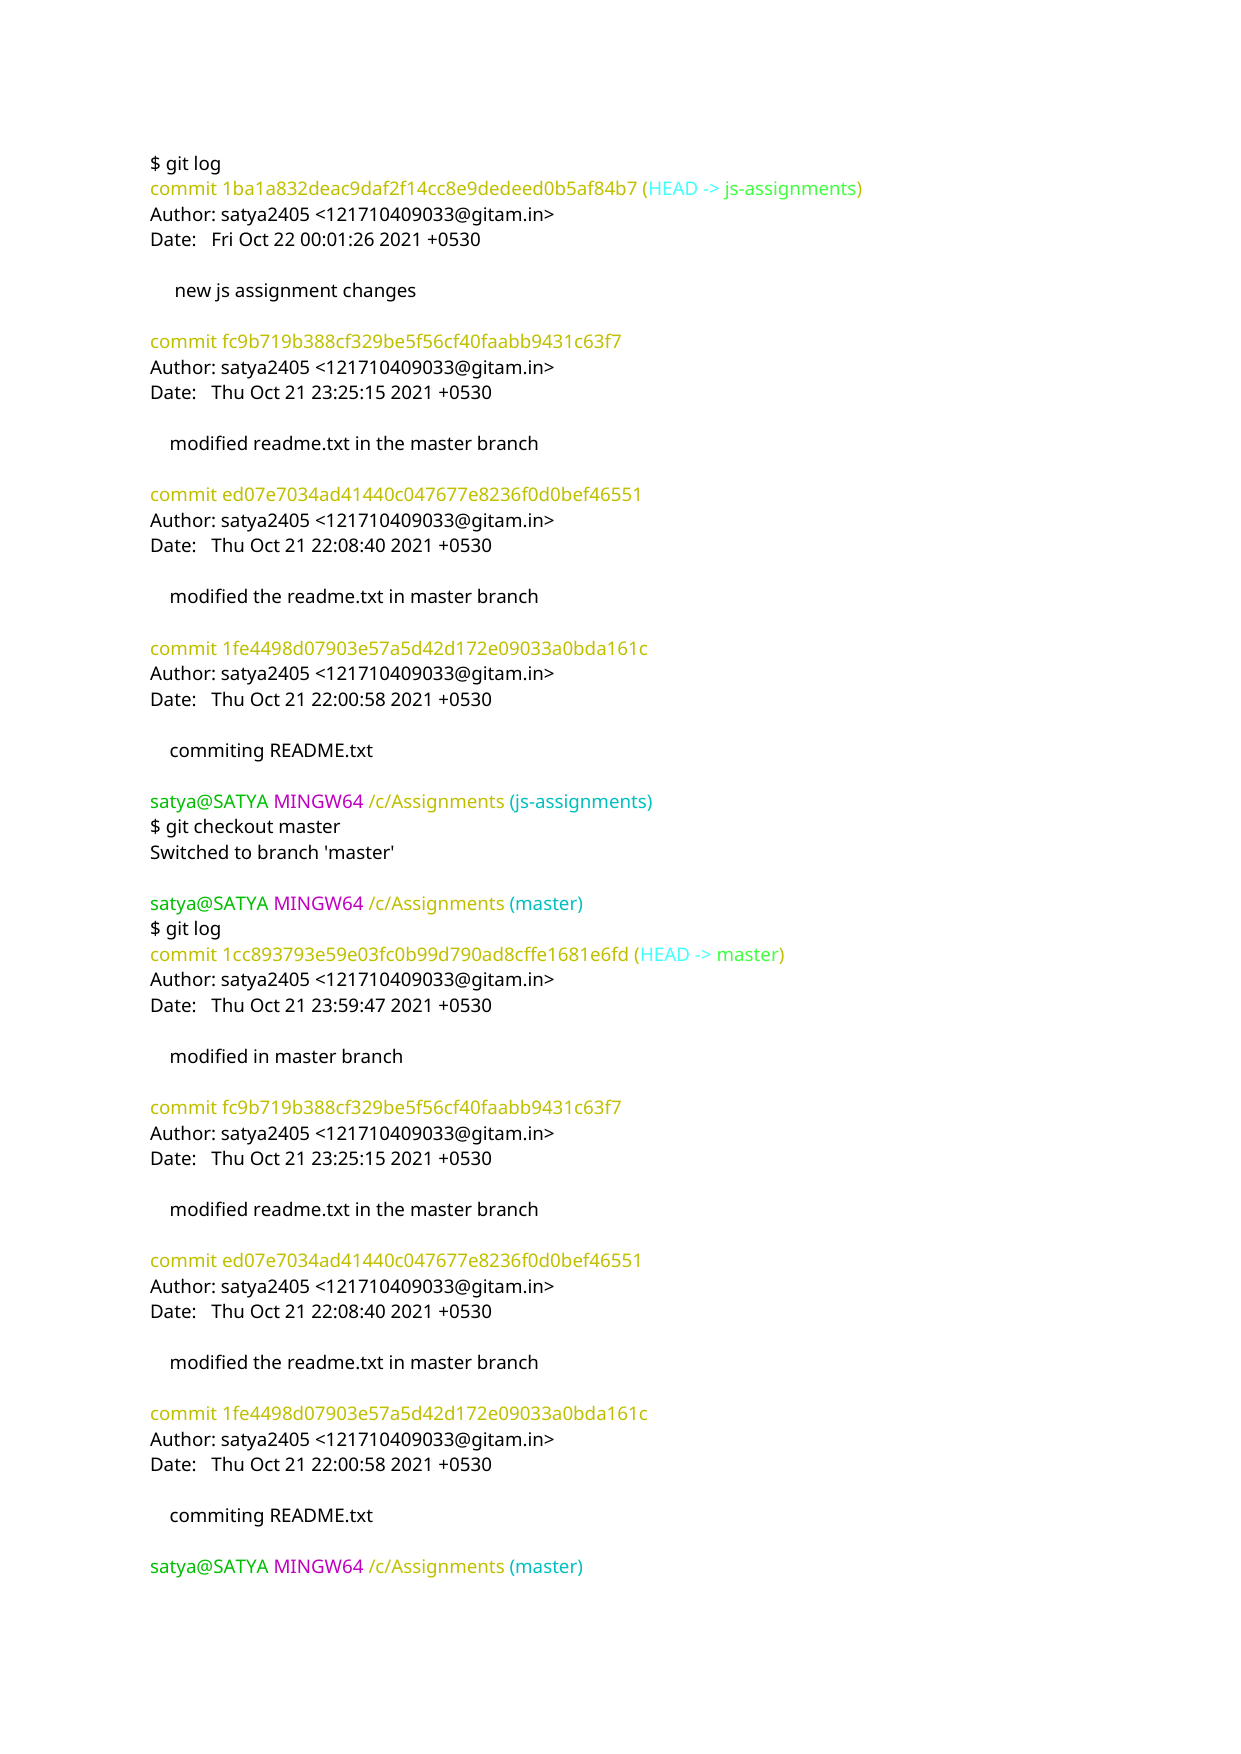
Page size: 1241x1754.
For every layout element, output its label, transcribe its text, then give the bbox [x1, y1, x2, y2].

text modified readme.txt in the master branch [150, 431, 1090, 456]
text Author: satya2405 <121710409033@gitam.in> [150, 354, 1090, 380]
text Date: Thu Oct 21 22:08:40 2021 +0530 [150, 1298, 1090, 1324]
text Author: satya2405 <121710409033@gitam.in> [150, 660, 1090, 686]
text Author: satya2405 <121710409033@gitam.in> [150, 1273, 1090, 1298]
text modified the readme.txt in master branch [150, 1349, 1090, 1375]
text commit fc9b719b388cf329be5f56cf40faabb9431c63f7 [150, 1094, 1090, 1120]
text modified in master branch [150, 1043, 1090, 1069]
text commit 1cc893793e59e03fc0b99d790ad8cffe1681e6fd (HEAD -> master) [150, 941, 1090, 967]
text modified readme.txt in the master branch [150, 1196, 1090, 1222]
text $ git log [150, 150, 1090, 176]
text commit ed07e7034ad41440c047677e8236f0d0bef46551 [150, 1247, 1090, 1273]
text Date: Thu Oct 21 23:59:47 2021 +0530 [150, 992, 1090, 1018]
text Date: Thu Oct 21 22:00:58 2021 +0530 [150, 1452, 1090, 1477]
text $ git checkout master [150, 813, 1090, 839]
text Switched to branch 'master' [150, 839, 1090, 864]
text Author: satya2405 <121710409033@gitam.in> [150, 1426, 1090, 1452]
text Date: Thu Oct 21 22:00:58 2021 +0530 [150, 686, 1090, 711]
text commit 1fe4498d07903e57a5d42d172e09033a0bda161c [150, 1401, 1090, 1426]
text modified the readme.txt in master branch [150, 584, 1090, 609]
text $ git log [150, 916, 1090, 941]
text commiting README.txt [150, 737, 1090, 762]
text Author: satya2405 <121710409033@gitam.in> [150, 507, 1090, 533]
text commit 1ba1a832deac9daf2f14cc8e9dedeed0b5af84b7 (HEAD -> js-assignments) [150, 176, 1090, 201]
text satya@SATYA MINGW64 /c/Assignments (master) [150, 890, 1090, 916]
text satya@SATYA MINGW64 /c/Assignments (js-assignments) [150, 788, 1090, 813]
text Date: Thu Oct 21 23:25:15 2021 +0530 [150, 380, 1090, 405]
text commit 1fe4498d07903e57a5d42d172e09033a0bda161c [150, 635, 1090, 660]
text Date: Thu Oct 21 23:25:15 2021 +0530 [150, 1145, 1090, 1171]
text new js assignment changes [150, 278, 1090, 303]
text Author: satya2405 <121710409033@gitam.in> [150, 967, 1090, 992]
text Date: Fri Oct 22 00:01:26 2021 +0530 [150, 227, 1090, 252]
text Author: satya2405 <121710409033@gitam.in> [150, 201, 1090, 227]
text commit ed07e7034ad41440c047677e8236f0d0bef46551 [150, 482, 1090, 507]
text commiting README.txt [150, 1503, 1090, 1528]
text Date: Thu Oct 21 22:08:40 2021 +0530 [150, 533, 1090, 558]
text Author: satya2405 <121710409033@gitam.in> [150, 1120, 1090, 1145]
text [150, 1554, 1090, 1579]
text commit fc9b719b388cf329be5f56cf40faabb9431c63f7 [150, 329, 1090, 354]
